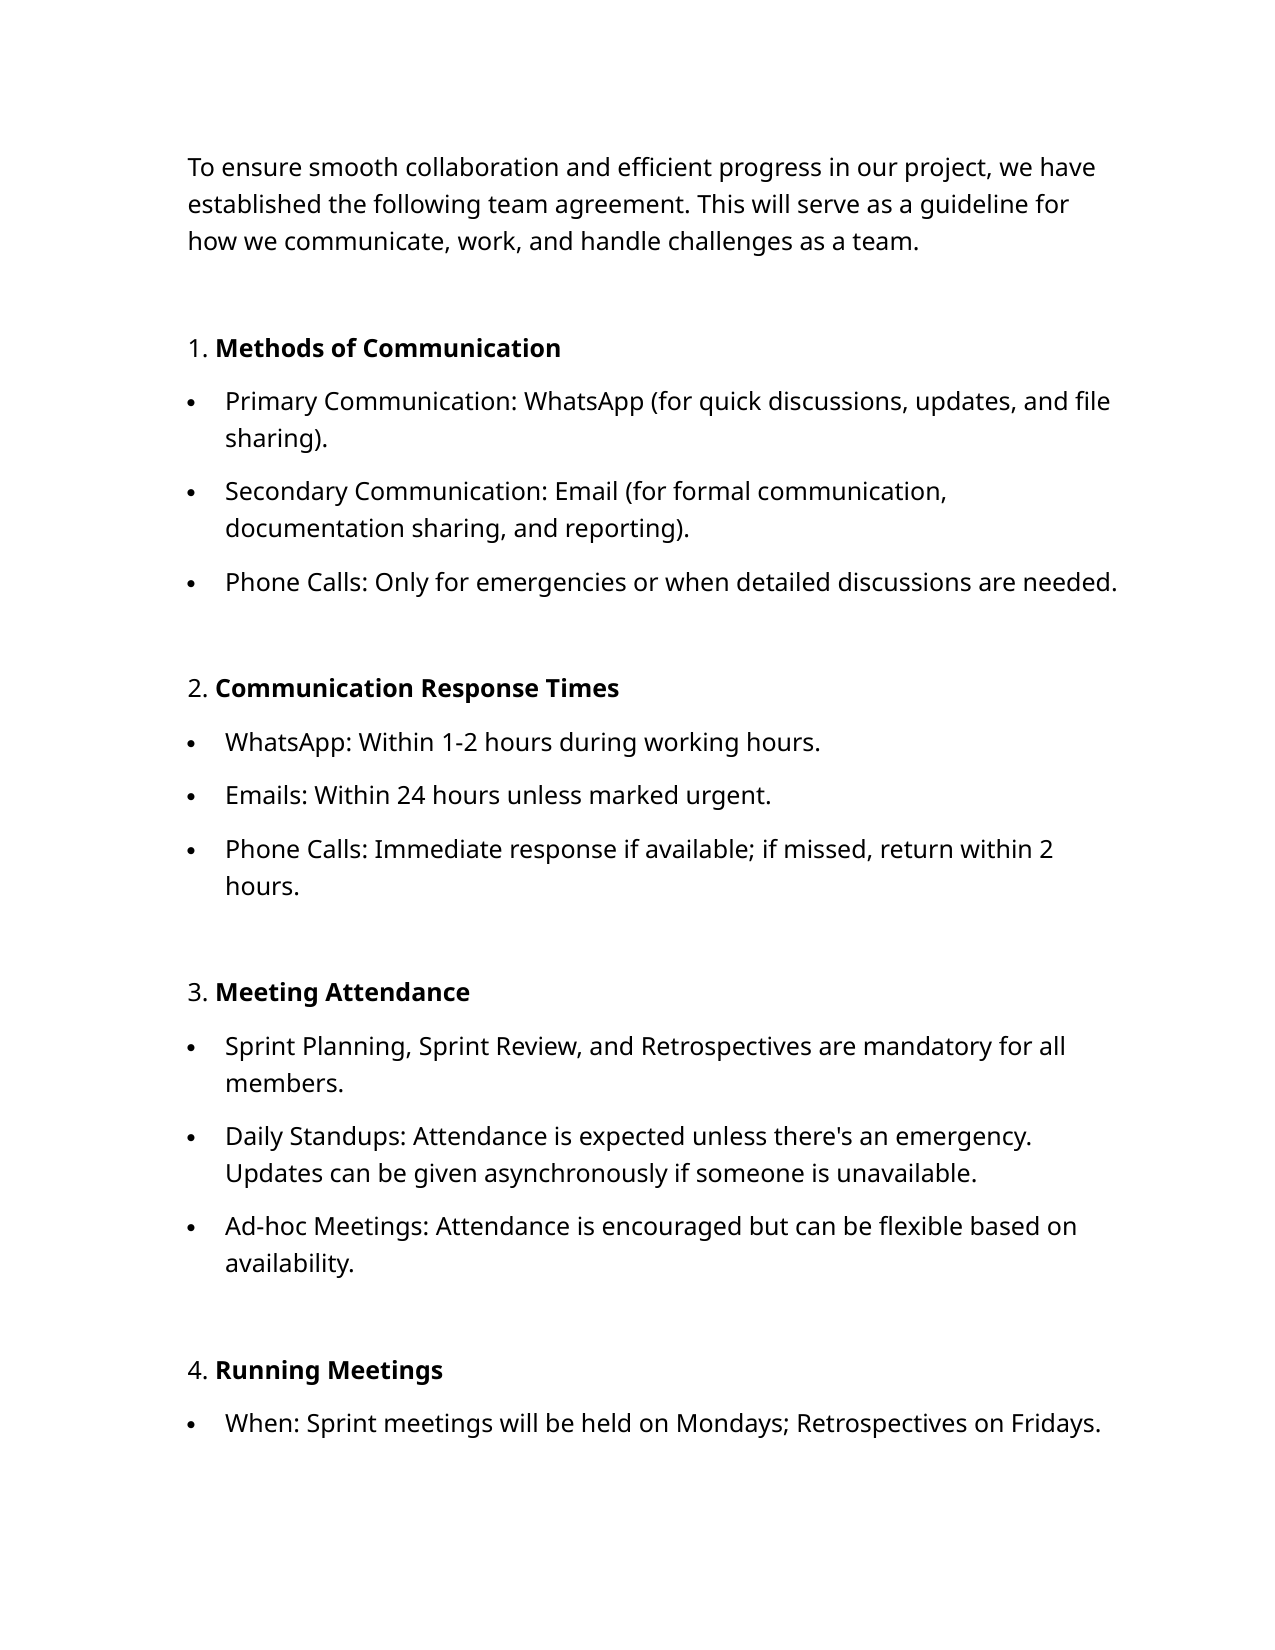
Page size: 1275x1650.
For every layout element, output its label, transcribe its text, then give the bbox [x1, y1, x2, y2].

list Secondary Communication: Email (for formal communication, documentation sharing, and reporting). [187, 474, 1125, 545]
text 4. Running Meetings [187, 1353, 1125, 1387]
list Phone Calls: Only for emergencies or when detailed discussions are needed. [187, 564, 1125, 598]
list WhatsApp: Within 1-2 hours during working hours. [187, 724, 1125, 759]
list Sprint Planning, Sprint Review, and Retrospectives are mandatory for all members. [187, 1028, 1125, 1099]
list Primary Communication: WhatsApp (for quick discussions, updates, and file sharing). [187, 384, 1125, 455]
text To ensure smooth collaboration and efficient progress in our project, we have established the following team agreement. This will serve as a guideline for how we communicate, work, and handle challenges as a team. [187, 150, 1125, 258]
list Daily Standups: Attendance is expected unless there's an emergency. Updates can be given asynchronously if someone is unavailable. [187, 1119, 1125, 1189]
list Phone Calls: Immediate response if available; if missed, return within 2 hours. [187, 831, 1125, 902]
text 2. Communication Response Times [187, 671, 1125, 705]
list When: Sprint meetings will be held on Mondays; Retrospectives on Fridays. [187, 1406, 1125, 1440]
text 1. Methods of Communication [187, 330, 1125, 364]
list Ad-hoc Meetings: Attendance is encouraged but can be flexible based on availability. [187, 1209, 1125, 1280]
list Emails: Within 24 hours unless marked urgent. [187, 778, 1125, 812]
text 3. Meeting Attendance [187, 975, 1125, 1009]
